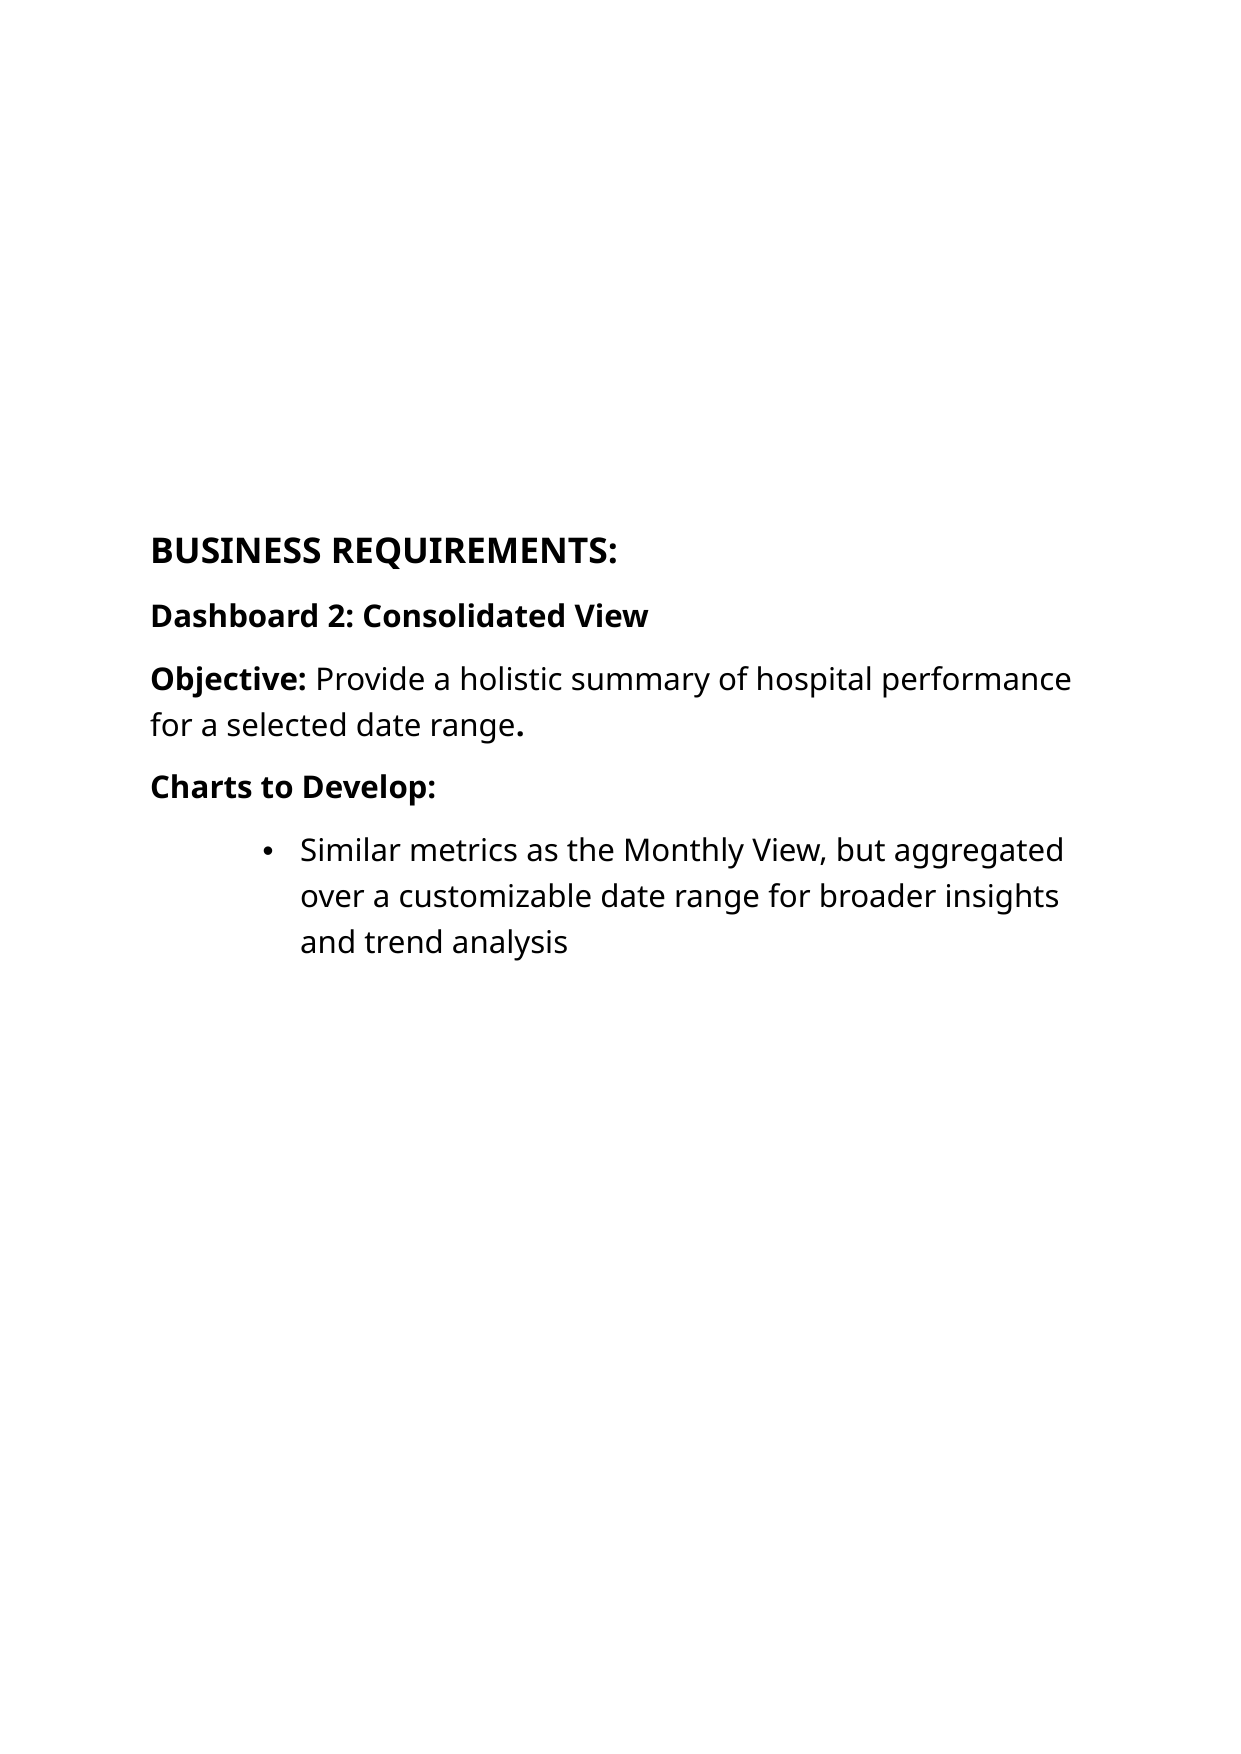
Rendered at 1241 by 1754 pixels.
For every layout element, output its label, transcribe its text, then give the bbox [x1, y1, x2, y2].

text Dashboard 2: Consolidated View [150, 594, 1090, 637]
text Objective: Provide a holistic summary of hospital performance for a selected date range. [150, 657, 1090, 746]
list Similar metrics as the Monthly View, but aggregated over a customizable date range for broader insights and trend analysis [262, 828, 1090, 963]
text BUSINESS REQUIREMENTS: [150, 526, 1090, 574]
text Charts to Develop: [150, 766, 1090, 808]
